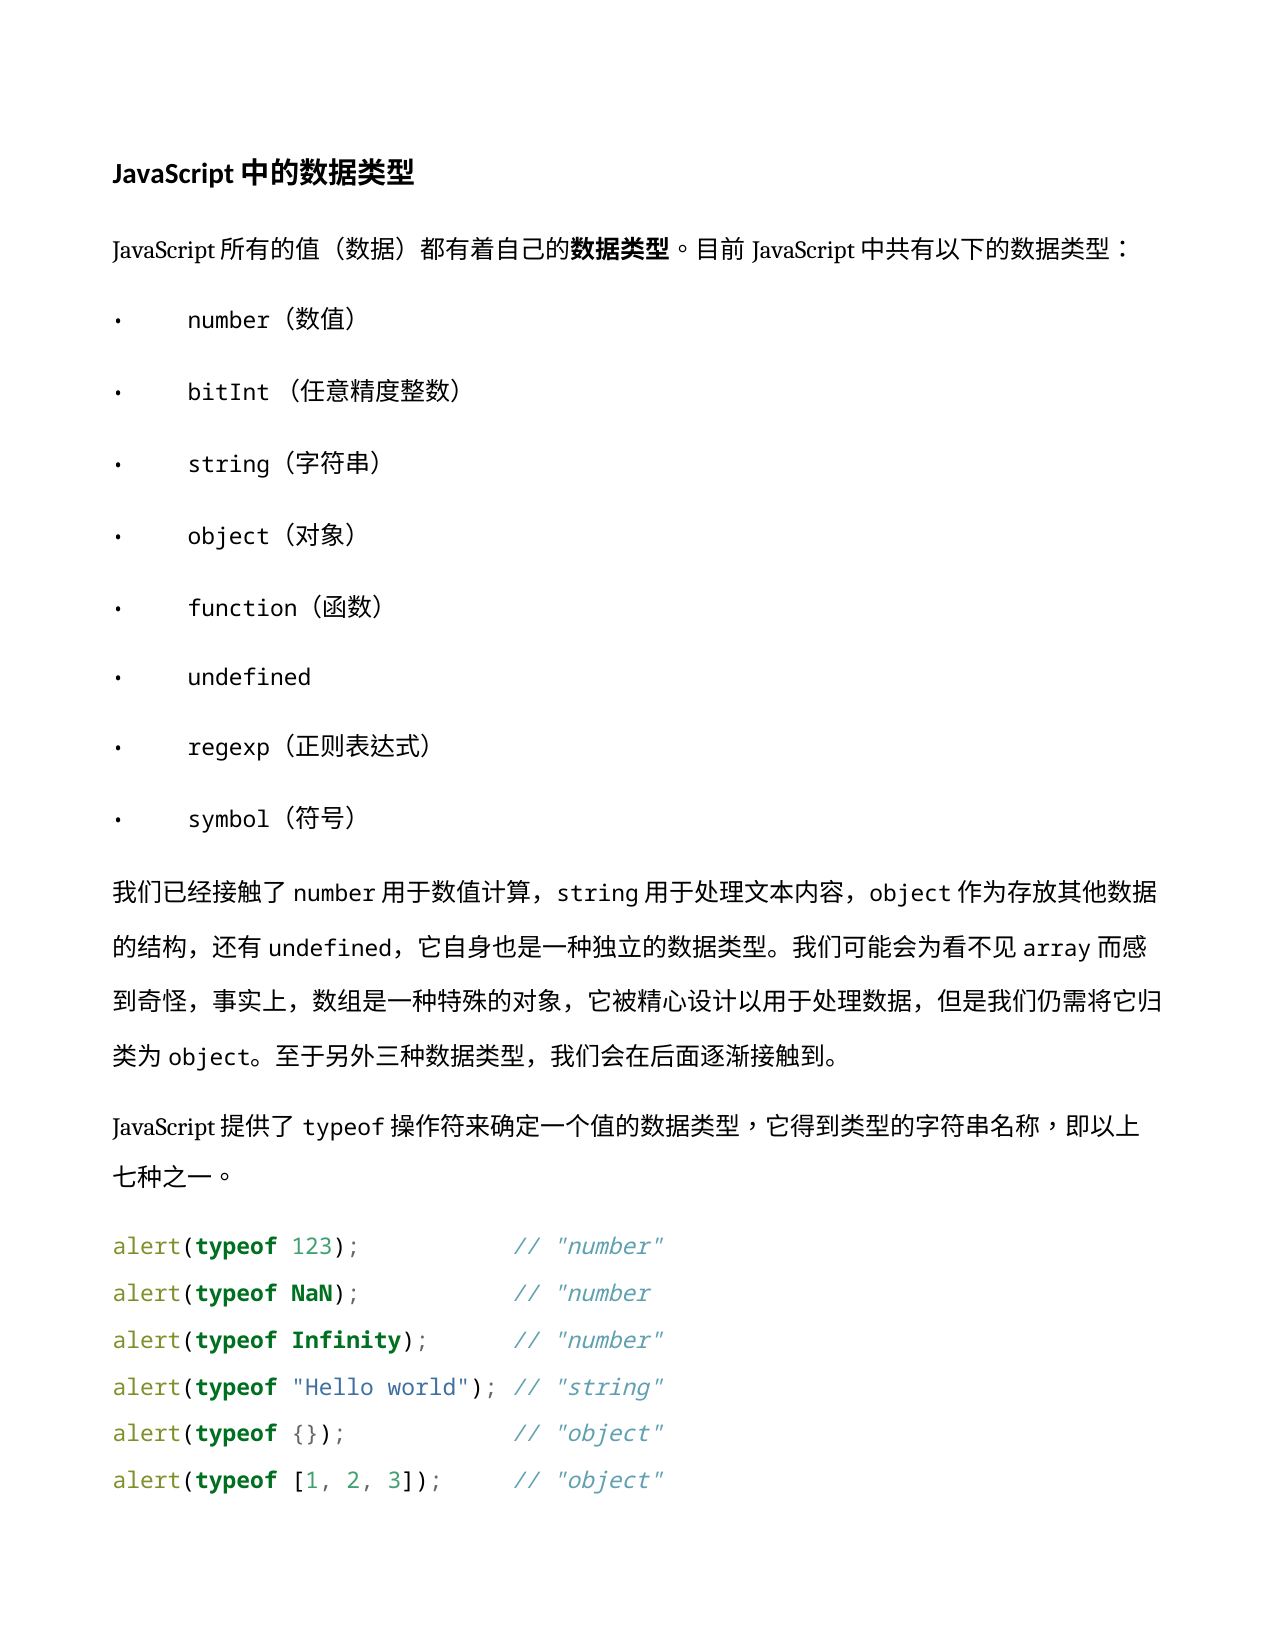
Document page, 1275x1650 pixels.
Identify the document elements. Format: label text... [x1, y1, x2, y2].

list object（对象） [112, 518, 1162, 552]
list number（数值） [112, 302, 1162, 336]
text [112, 1230, 1162, 1496]
list bitInt （任意精度整数） [112, 374, 1162, 408]
list string（字符串） [112, 446, 1162, 480]
text JavaScript 提供了 typeof 操作符来确定一个值的数据类型，它得到类型的字符串名称，即以上七种之一。 [112, 1109, 1162, 1194]
text JavaScript 所有的值（数据）都有着自己的数据类型。目前 JavaScript 中共有以下的数据类型： [112, 232, 1162, 266]
list regexp（正则表达式） [112, 729, 1162, 763]
list function（函数） [112, 589, 1162, 623]
list symbol（符号） [112, 801, 1162, 835]
list undefined [112, 661, 1162, 693]
text 我们已经接触了 number 用于数值计算，string 用于处理文本内容，object 作为存放其他数据的结构，还有 undefined，它自身也是一种独立的数据类型。我们可能会为看不见 array 而感到奇怪，事实上，数组是一种特殊的对象，它被精心设计以用于处理数据，但是我们仍需将它归类为 object。至于另外三种数据类型，我们会在后面逐渐接触到。 [112, 873, 1162, 1072]
subtitle JavaScript 中的数据类型 [112, 150, 1162, 192]
